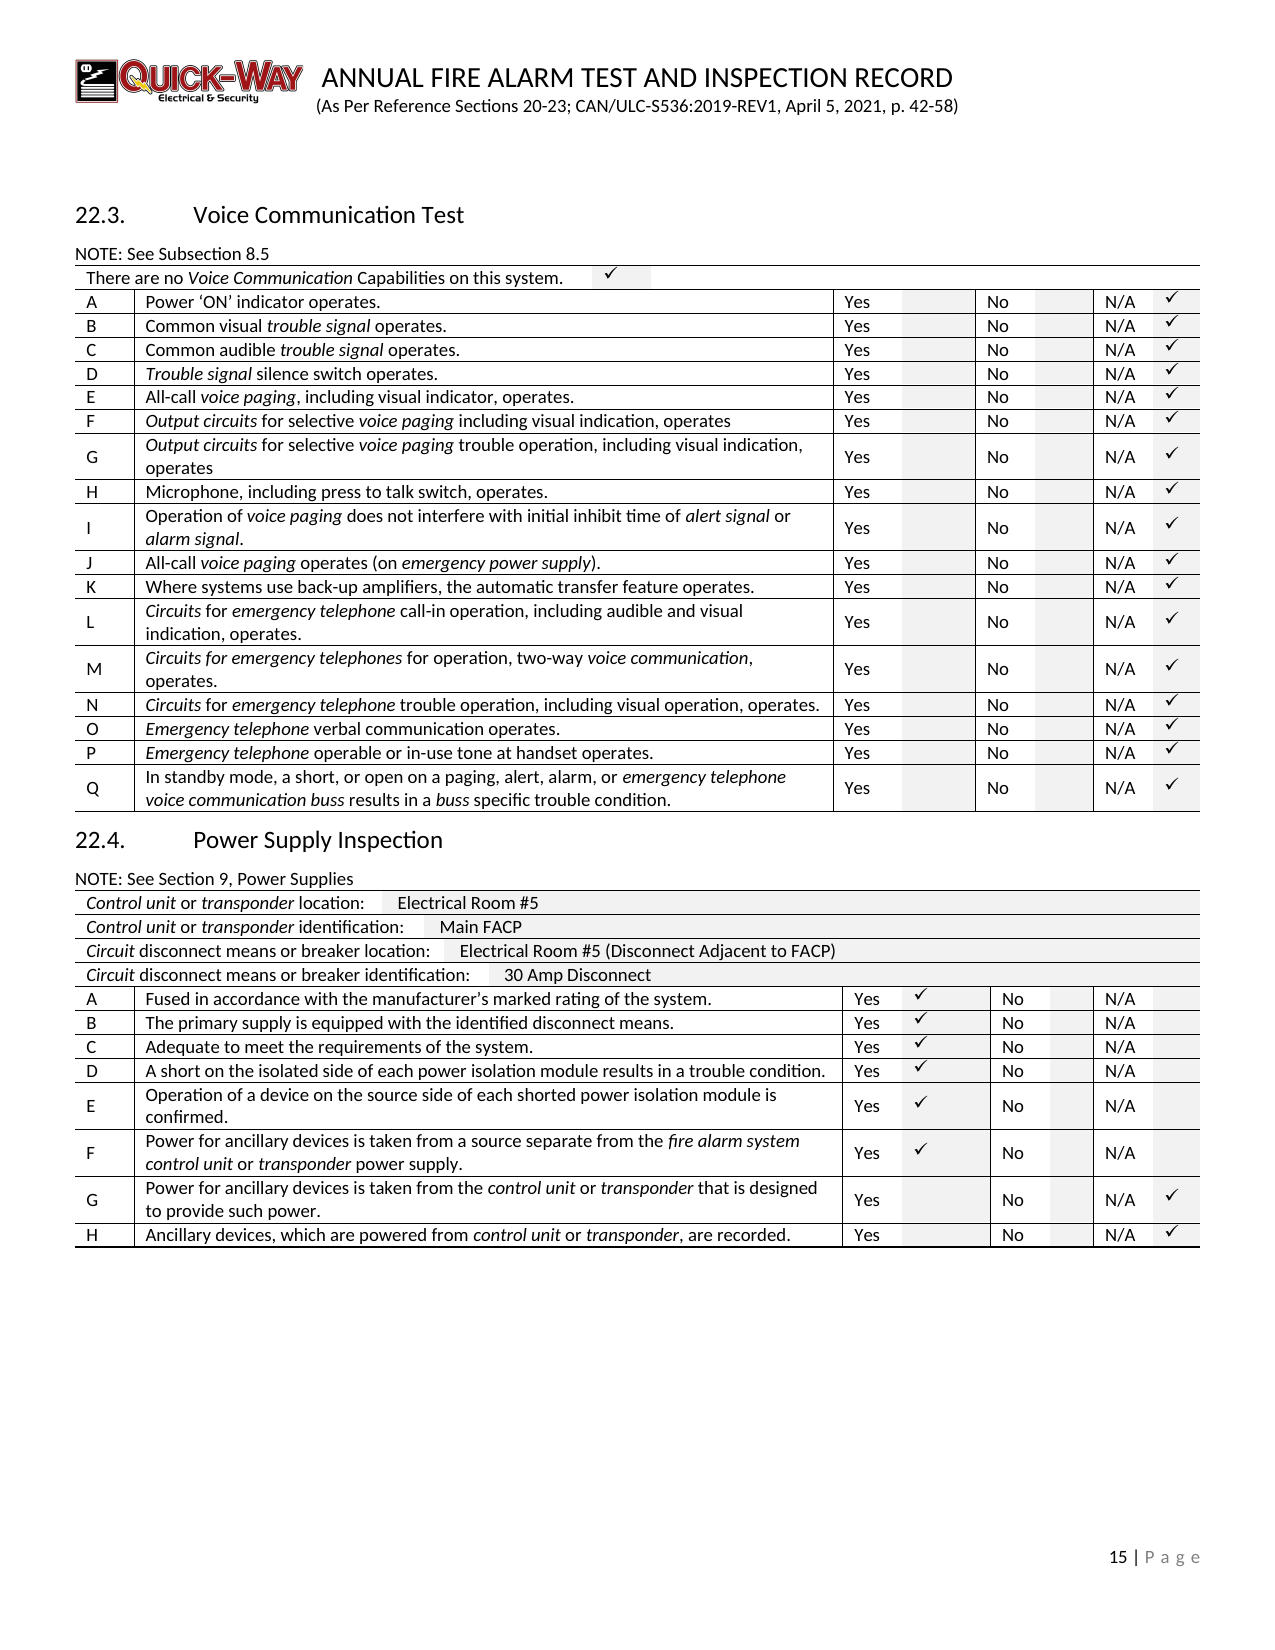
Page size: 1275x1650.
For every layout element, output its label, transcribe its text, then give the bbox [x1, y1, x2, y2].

table_cell No [991, 1083, 1049, 1129]
table_cell A short on the isolated side of each power isolation module results in a trouble condition. [135, 1059, 842, 1082]
table_cell N/A [1094, 1059, 1153, 1082]
table_cell [902, 314, 975, 337]
table_cell [902, 1035, 990, 1058]
table_cell [1153, 434, 1200, 479]
table_cell [902, 693, 975, 716]
table_cell No [976, 480, 1035, 503]
table_cell [902, 1130, 990, 1176]
table_cell [902, 1059, 990, 1082]
table_cell [902, 575, 975, 598]
table_cell N/A [1094, 1083, 1153, 1129]
table_cell No [976, 410, 1035, 432]
table_cell [902, 504, 975, 550]
table_cell M [75, 646, 134, 692]
table_cell Yes [834, 434, 902, 479]
table_cell [902, 1011, 990, 1034]
table_cell I [75, 504, 134, 550]
table_cell [1050, 1130, 1093, 1176]
table_cell No [976, 575, 1035, 598]
table_cell N/A [1094, 362, 1153, 384]
table_cell [1035, 646, 1093, 692]
table_cell [1035, 765, 1093, 811]
table_cell Yes [843, 1130, 902, 1176]
table_cell N [75, 693, 134, 716]
table_cell [1153, 290, 1200, 313]
table_cell [902, 338, 975, 361]
table_cell N/A [1094, 1011, 1153, 1034]
table_cell [1153, 410, 1200, 432]
table_cell J [75, 551, 134, 574]
table_cell [1153, 765, 1200, 811]
table_cell C [75, 338, 134, 361]
table_cell [902, 765, 975, 811]
table_cell [1035, 551, 1093, 574]
table_cell Operation of a device on the source side of each shorted power isolation module is confirmed. [135, 1083, 842, 1129]
table_cell [902, 1224, 990, 1246]
table_cell [1035, 338, 1093, 361]
table_cell [1035, 480, 1093, 503]
table_cell [1153, 504, 1200, 550]
table_cell No [976, 290, 1035, 313]
table_cell N/A [1094, 646, 1153, 692]
table_cell [1153, 599, 1200, 645]
table_cell Yes [834, 717, 902, 740]
table_cell [1035, 599, 1093, 645]
table_cell Yes [843, 1035, 902, 1058]
table_cell All-call voice paging, including visual indicator, operates. [135, 386, 833, 408]
table_cell No [976, 693, 1035, 716]
table_cell N/A [1094, 338, 1153, 361]
table_cell [1050, 1035, 1093, 1058]
table_cell [1153, 1083, 1200, 1129]
table_cell Yes [834, 480, 902, 503]
table_cell [1035, 314, 1093, 337]
table_cell [902, 1083, 990, 1129]
table_cell Yes [834, 410, 902, 432]
table_cell [1153, 338, 1200, 361]
table_cell Yes [834, 599, 902, 645]
table_cell Yes [834, 386, 902, 408]
table_cell Emergency telephone operable or in-use tone at handset operates. [135, 741, 833, 764]
table_cell Yes [834, 314, 902, 337]
table_cell [1035, 575, 1093, 598]
table_cell No [991, 1059, 1049, 1082]
table_cell [1153, 646, 1200, 692]
table_header There are no Voice Communication Capabilities on this system. [75, 266, 592, 289]
table_cell D [75, 362, 134, 384]
table_cell L [75, 599, 134, 645]
table_cell [902, 646, 975, 692]
table_cell Yes [834, 551, 902, 574]
table_cell [1153, 1011, 1200, 1034]
table_cell Where systems use back-up amplifiers, the automatic transfer feature operates. [135, 575, 833, 598]
table_cell N/A [1094, 765, 1153, 811]
table_cell No [976, 741, 1035, 764]
table_cell No [976, 646, 1035, 692]
table_cell N/A [1094, 575, 1153, 598]
table_cell E [75, 1083, 134, 1129]
table_cell [444, 939, 1200, 962]
table_cell Control unit or transponder identification: [75, 915, 424, 938]
table_cell [1050, 1177, 1093, 1222]
table_cell Output circuits for selective voice paging including visual indication, operates [135, 410, 833, 432]
table_cell N/A [1094, 386, 1153, 408]
table_cell Yes [834, 646, 902, 692]
table_cell [1153, 1130, 1200, 1176]
table_cell No [976, 765, 1035, 811]
table_cell N/A [1094, 410, 1153, 432]
table_cell Yes [834, 338, 902, 361]
table_cell Yes [834, 362, 902, 384]
table_cell [1035, 386, 1093, 408]
table_cell [1153, 314, 1200, 337]
table_cell Microphone, including press to talk switch, operates. [135, 480, 833, 503]
table_cell [1153, 717, 1200, 740]
table_cell N/A [1094, 1035, 1153, 1058]
table_cell [1153, 1035, 1200, 1058]
table_cell No [991, 1035, 1049, 1058]
table_cell [489, 963, 1200, 986]
table_cell [424, 915, 1200, 938]
table_cell [1035, 434, 1093, 479]
text NOTE: See Subsection 8.5 [75, 242, 1200, 265]
table_cell No [991, 1011, 1049, 1034]
table_cell [1035, 410, 1093, 432]
table_cell N/A [1094, 1177, 1153, 1222]
table_cell [1153, 1059, 1200, 1082]
table_cell [902, 1177, 990, 1222]
table_cell [1035, 290, 1093, 313]
table_cell Ancillary devices, which are powered from control unit or transponder, are recorded. [135, 1224, 842, 1246]
table_cell No [976, 386, 1035, 408]
table_cell [1035, 741, 1093, 764]
table_cell B [75, 314, 134, 337]
table_cell Operation of voice paging does not interfere with initial inhibit time of alert signal or alarm signal. [135, 504, 833, 550]
table_cell N/A [1094, 504, 1153, 550]
table_cell D [75, 1059, 134, 1082]
table_cell No [976, 717, 1035, 740]
table_cell [902, 741, 975, 764]
table_cell [902, 717, 975, 740]
table_cell F [75, 410, 134, 432]
table_cell [902, 434, 975, 479]
table_cell [1153, 1177, 1200, 1222]
table_cell E [75, 386, 134, 408]
table_cell [902, 410, 975, 432]
table_cell No [976, 599, 1035, 645]
table_cell Yes [843, 1059, 902, 1082]
table_cell Yes [843, 1011, 902, 1034]
table_cell No [991, 987, 1049, 1010]
table_cell [902, 290, 975, 313]
table_cell No [991, 1130, 1049, 1176]
table_cell Yes [843, 1177, 902, 1222]
table_cell No [991, 1177, 1049, 1222]
table_cell [1050, 1224, 1093, 1246]
table_cell O [75, 717, 134, 740]
subtitle Power Supply Inspection [75, 824, 1200, 855]
table_cell [1050, 987, 1093, 1010]
table_cell Circuits for emergency telephone trouble operation, including visual operation, operates. [135, 693, 833, 716]
table_cell Power for ancillary devices is taken from the control unit or transponder that is designed to provide such power. [135, 1177, 842, 1222]
table_cell Circuit disconnect means or breaker location: [75, 939, 444, 962]
table_header [592, 266, 651, 289]
table_cell [1153, 480, 1200, 503]
table_cell C [75, 1035, 134, 1058]
table_cell Power for ancillary devices is taken from a source separate from the fire alarm system control unit or transponder power supply. [135, 1130, 842, 1176]
table_cell [902, 987, 990, 1010]
table_cell [1153, 987, 1200, 1010]
table_cell H [75, 1224, 134, 1246]
table_header [382, 891, 1200, 914]
table_cell N/A [1094, 434, 1153, 479]
table_cell Yes [843, 1224, 902, 1246]
table_cell Yes [834, 290, 902, 313]
table_cell N/A [1094, 290, 1153, 313]
table_cell Yes [834, 693, 902, 716]
table_cell Circuit disconnect means or breaker identification: [75, 963, 488, 986]
table_cell Power ‘ON’ indicator operates. [135, 290, 833, 313]
table_cell [1153, 1224, 1200, 1246]
table_cell Yes [834, 765, 902, 811]
table_cell No [976, 362, 1035, 384]
table_cell N/A [1094, 551, 1153, 574]
table_cell Adequate to meet the requirements of the system. [135, 1035, 842, 1058]
table_cell Yes [834, 741, 902, 764]
table_cell N/A [1094, 693, 1153, 716]
table_cell [1035, 717, 1093, 740]
table_cell A [75, 290, 134, 313]
table_cell [902, 386, 975, 408]
table_cell No [991, 1224, 1049, 1246]
table_cell [902, 480, 975, 503]
table_cell N/A [1094, 1224, 1153, 1246]
table_header Control unit or transponder location: [75, 891, 382, 914]
table_cell N/A [1094, 987, 1153, 1010]
text NOTE: See Section 9, Power Supplies [75, 867, 1200, 890]
table_cell [1153, 386, 1200, 408]
table_cell The primary supply is equipped with the identified disconnect means. [135, 1011, 842, 1034]
table_cell Emergency telephone verbal communication operates. [135, 717, 833, 740]
table_cell No [976, 434, 1035, 479]
table_cell N/A [1094, 1130, 1153, 1176]
table_cell [1153, 575, 1200, 598]
table_cell N/A [1094, 314, 1153, 337]
table_cell No [976, 551, 1035, 574]
table_cell [1050, 1059, 1093, 1082]
table_cell H [75, 480, 134, 503]
table_cell F [75, 1130, 134, 1176]
table_cell [1153, 362, 1200, 384]
table_cell [902, 599, 975, 645]
table_cell Output circuits for selective voice paging trouble operation, including visual indication, operates [135, 434, 833, 479]
table_cell Trouble signal silence switch operates. [135, 362, 833, 384]
picture [75, 59, 304, 105]
table_cell [1050, 1083, 1093, 1129]
table_cell [902, 362, 975, 384]
table_cell [1153, 693, 1200, 716]
table_cell Yes [843, 987, 902, 1010]
table_cell K [75, 575, 134, 598]
table_cell G [75, 1177, 134, 1222]
table_cell Fused in accordance with the manufacturer’s marked rating of the system. [135, 987, 842, 1010]
table_cell [902, 551, 975, 574]
table_cell [1153, 741, 1200, 764]
table_cell [1050, 1011, 1093, 1034]
table_cell No [976, 504, 1035, 550]
table_cell Yes [834, 504, 902, 550]
table_cell All-call voice paging operates (on emergency power supply). [135, 551, 833, 574]
table_cell N/A [1094, 741, 1153, 764]
table_cell [1035, 362, 1093, 384]
table_cell Common visual trouble signal operates. [135, 314, 833, 337]
table_cell Q [75, 765, 134, 811]
table_cell G [75, 434, 134, 479]
table_header [651, 266, 1200, 289]
table_cell No [976, 338, 1035, 361]
table_cell Circuits for emergency telephones for operation, two-way voice communication, operates. [135, 646, 833, 692]
table_cell Circuits for emergency telephone call-in operation, including audible and visual indication, operates. [135, 599, 833, 645]
table_cell In standby mode, a short, or open on a paging, alert, alarm, or emergency telephone voice communication buss results in a buss specific trouble condition. [135, 765, 833, 811]
table_cell Yes [843, 1083, 902, 1129]
table_cell A [75, 987, 134, 1010]
table_cell [1153, 551, 1200, 574]
table_cell Common audible trouble signal operates. [135, 338, 833, 361]
table_cell N/A [1094, 599, 1153, 645]
table_cell Yes [834, 575, 902, 598]
table_cell B [75, 1011, 134, 1034]
table_cell N/A [1094, 717, 1153, 740]
table_cell N/A [1094, 480, 1153, 503]
table_cell No [976, 314, 1035, 337]
table_cell [1035, 693, 1093, 716]
table_cell [1035, 504, 1093, 550]
subtitle Voice Communication Test [75, 199, 1200, 229]
table_cell P [75, 741, 134, 764]
